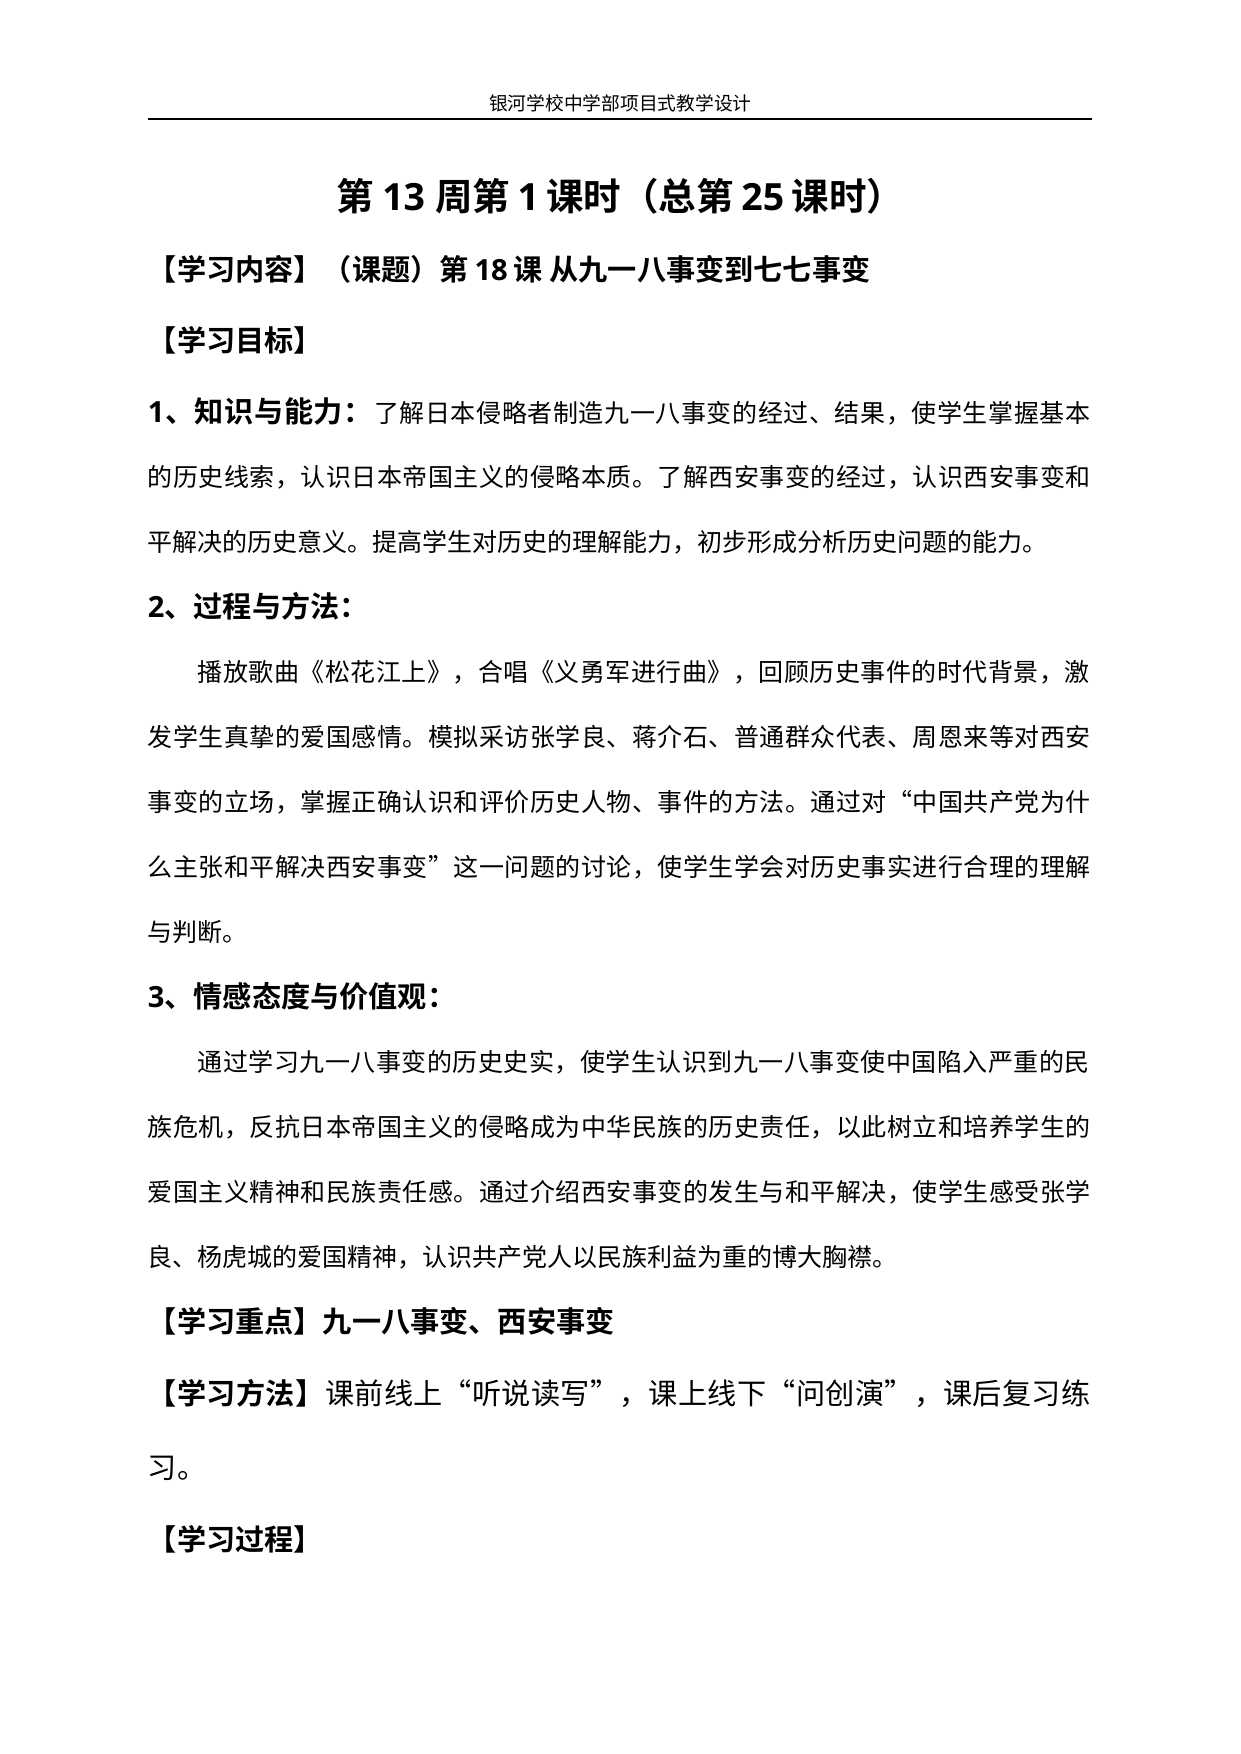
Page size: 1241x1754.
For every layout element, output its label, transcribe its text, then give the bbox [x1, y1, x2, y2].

text 2、过程与方法： [148, 573, 1092, 638]
text 【学习重点】九一八事变、西安事变 [148, 1288, 1092, 1353]
text 第 13 周第1课时（总第25课时） [148, 162, 1092, 227]
text 3、情感态度与价值观： [148, 963, 1092, 1028]
text 播放歌曲《松花江上》，合唱《义勇军进行曲》，回顾历史事件的时代背景，激发学生真挚的爱国感情。模拟采访张学良、蒋介石、普通群众代表、周恩来等对西安事变的立场，掌握正确认识和评价历史人物、事件的方法。通过对“中国共产党为什么主张和平解决西安事变”这一问题的讨论，使学生学会对历史事实进行合理的理解与判断。 [148, 638, 1092, 963]
text 【学习内容】（课题）第18课 从九一八事变到七七事变 [148, 235, 1092, 300]
text 【学习目标】 [148, 306, 1092, 371]
text 1、知识与能力：了解日本侵略者制造九一八事变的经过、结果，使学生掌握基本的历史线索，认识日本帝国主义的侵略本质。了解西安事变的经过，认识西安事变和平解决的历史意义。提高学生对历史的理解能力，初步形成分析历史问题的能力。 [148, 378, 1092, 573]
text 【学习过程】 [148, 1505, 1092, 1570]
text 通过学习九一八事变的历史史实，使学生认识到九一八事变使中国陷入严重的民族危机，反抗日本帝国主义的侵略成为中华民族的历史责任，以此树立和培养学生的爱国主义精神和民族责任感。通过介绍西安事变的发生与和平解决，使学生感受张学良、杨虎城的爱国精神，认识共产党人以民族利益为重的博大胸襟。 [148, 1028, 1092, 1288]
text 【学习方法】课前线上“听说读写”，课上线下“问创演”，课后复习练习。 [148, 1359, 1092, 1499]
